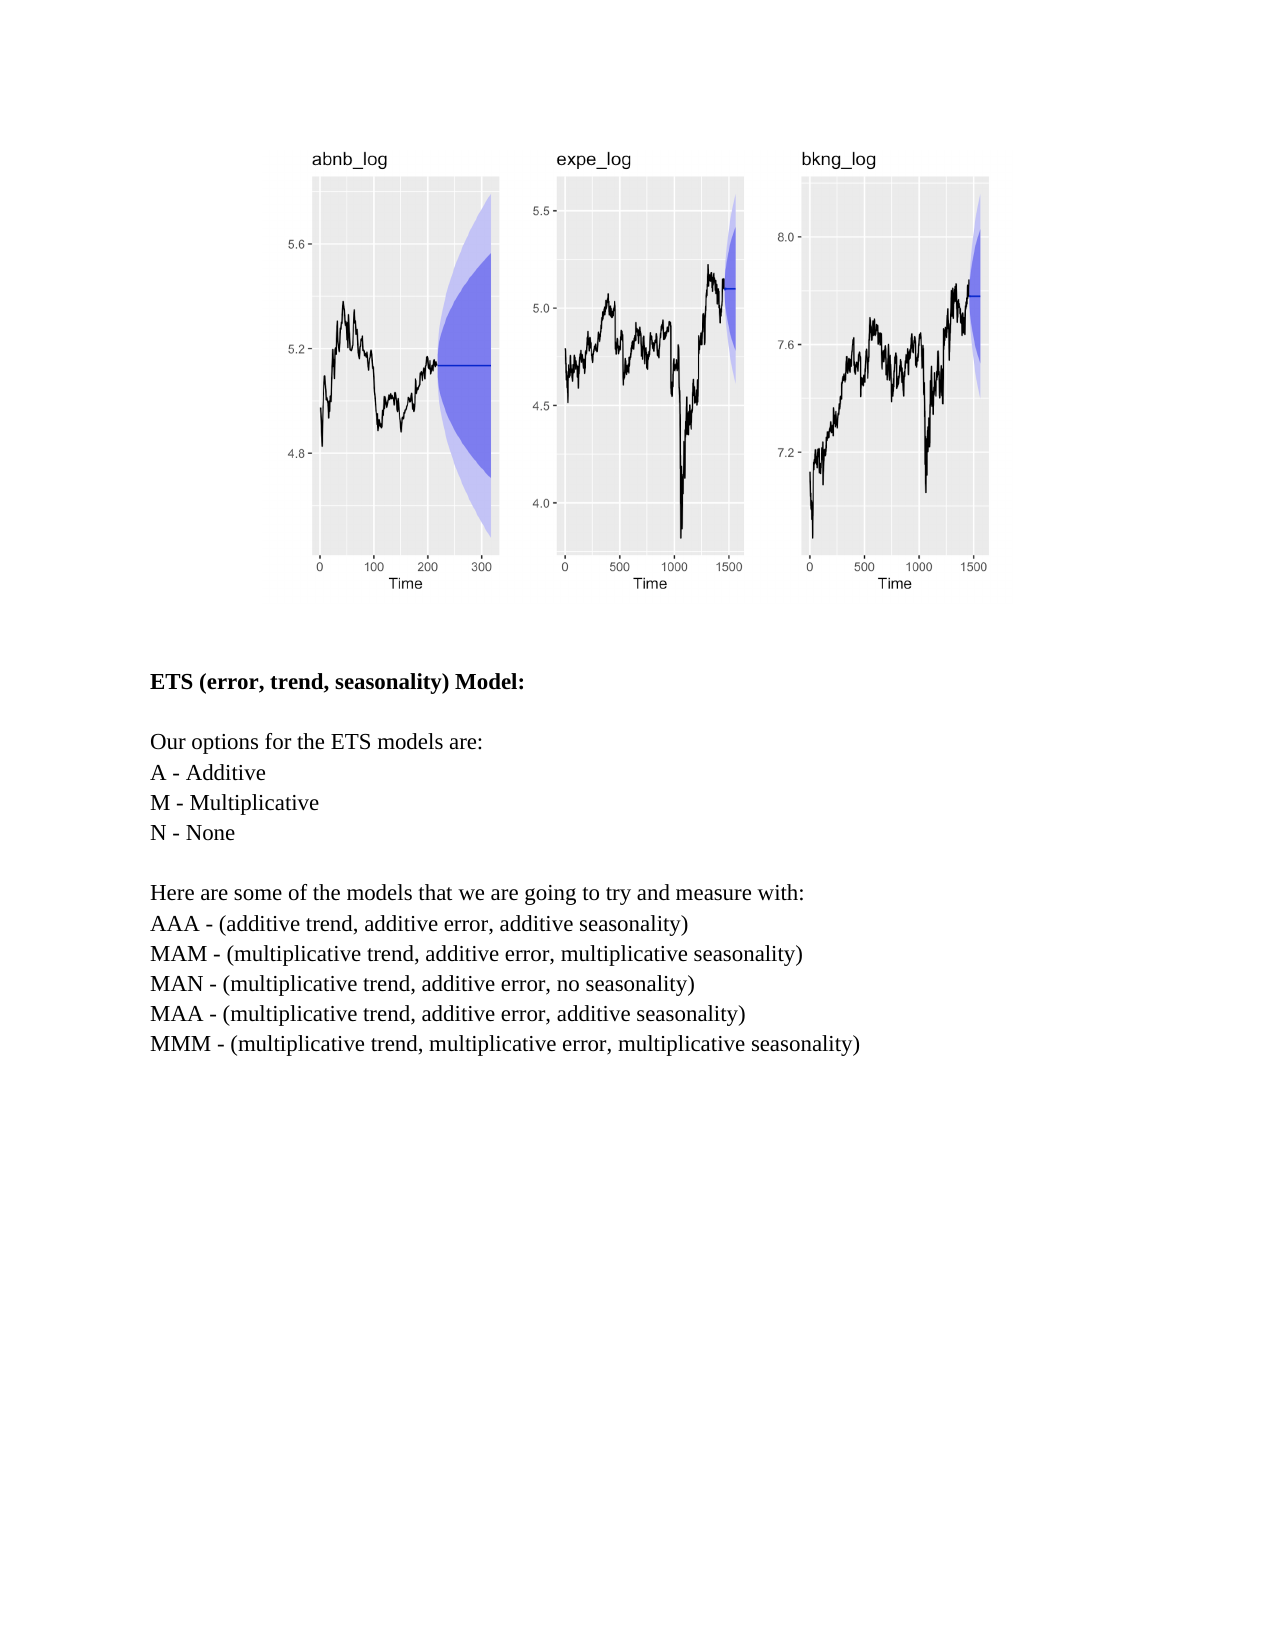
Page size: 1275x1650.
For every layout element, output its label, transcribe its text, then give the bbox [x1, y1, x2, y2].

text N - None [150, 819, 1125, 845]
text A - Additive [150, 758, 1125, 785]
text MMM - (multiplicative trend, multiplicative error, multiplicative seasonality) [150, 1030, 1125, 1057]
text ETS (error, trend, seasonality) Model: [150, 668, 1125, 694]
text AAA - (additive trend, additive error, additive seasonality) [150, 909, 1125, 936]
text M - Multiplicative [150, 789, 1125, 815]
text MAM - (multiplicative trend, additive error, multiplicative seasonality) [150, 940, 1125, 966]
text MAA - (multiplicative trend, additive error, additive seasonality) [150, 1000, 1125, 1027]
text Our options for the ETS models are: [150, 728, 1125, 755]
text MAN - (multiplicative trend, additive error, no seasonality) [150, 970, 1125, 996]
picture [262, 150, 1013, 604]
text Here are some of the models that we are going to try and measure with: [150, 879, 1125, 906]
